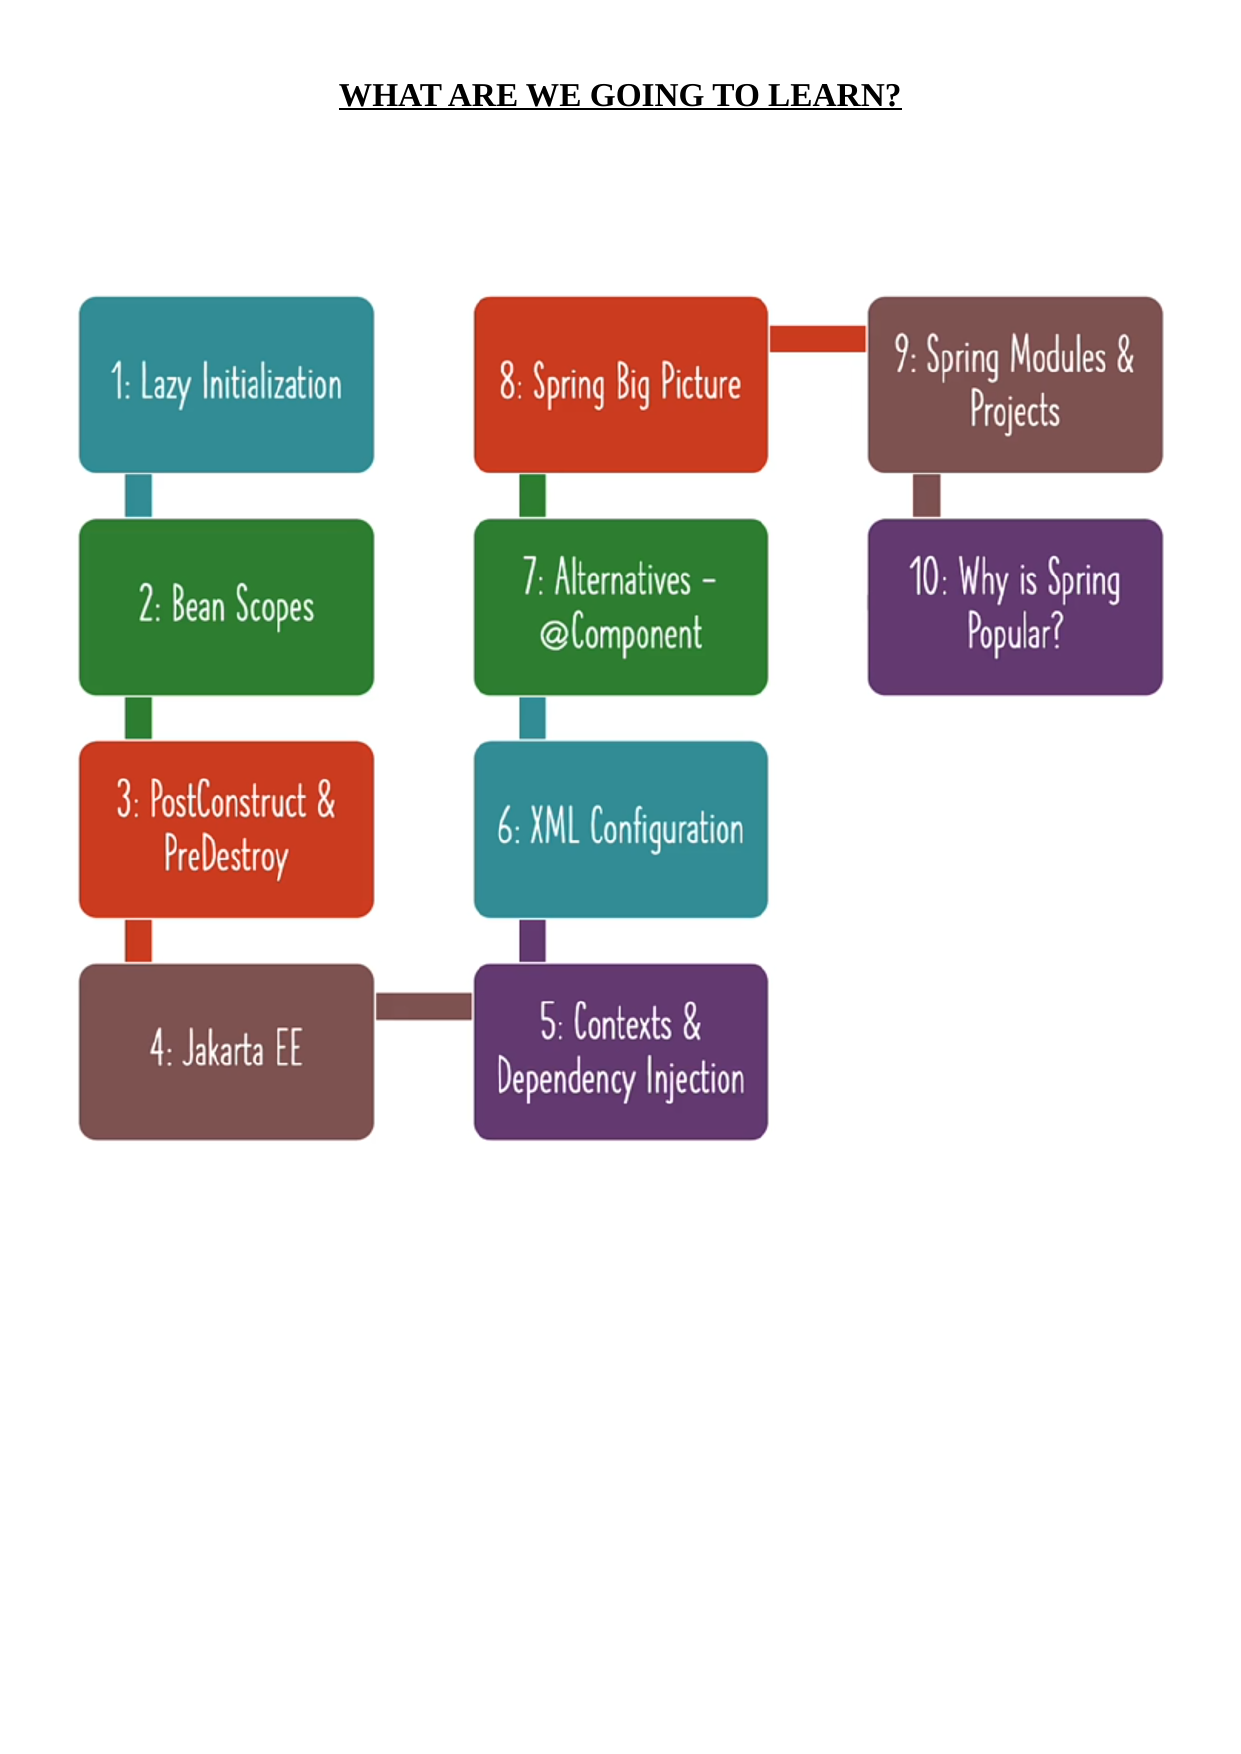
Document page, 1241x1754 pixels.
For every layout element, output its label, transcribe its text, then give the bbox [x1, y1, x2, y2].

text WHAT ARE WE GOING TO LEARN? [75, 75, 1165, 113]
picture [75, 291, 1166, 1144]
